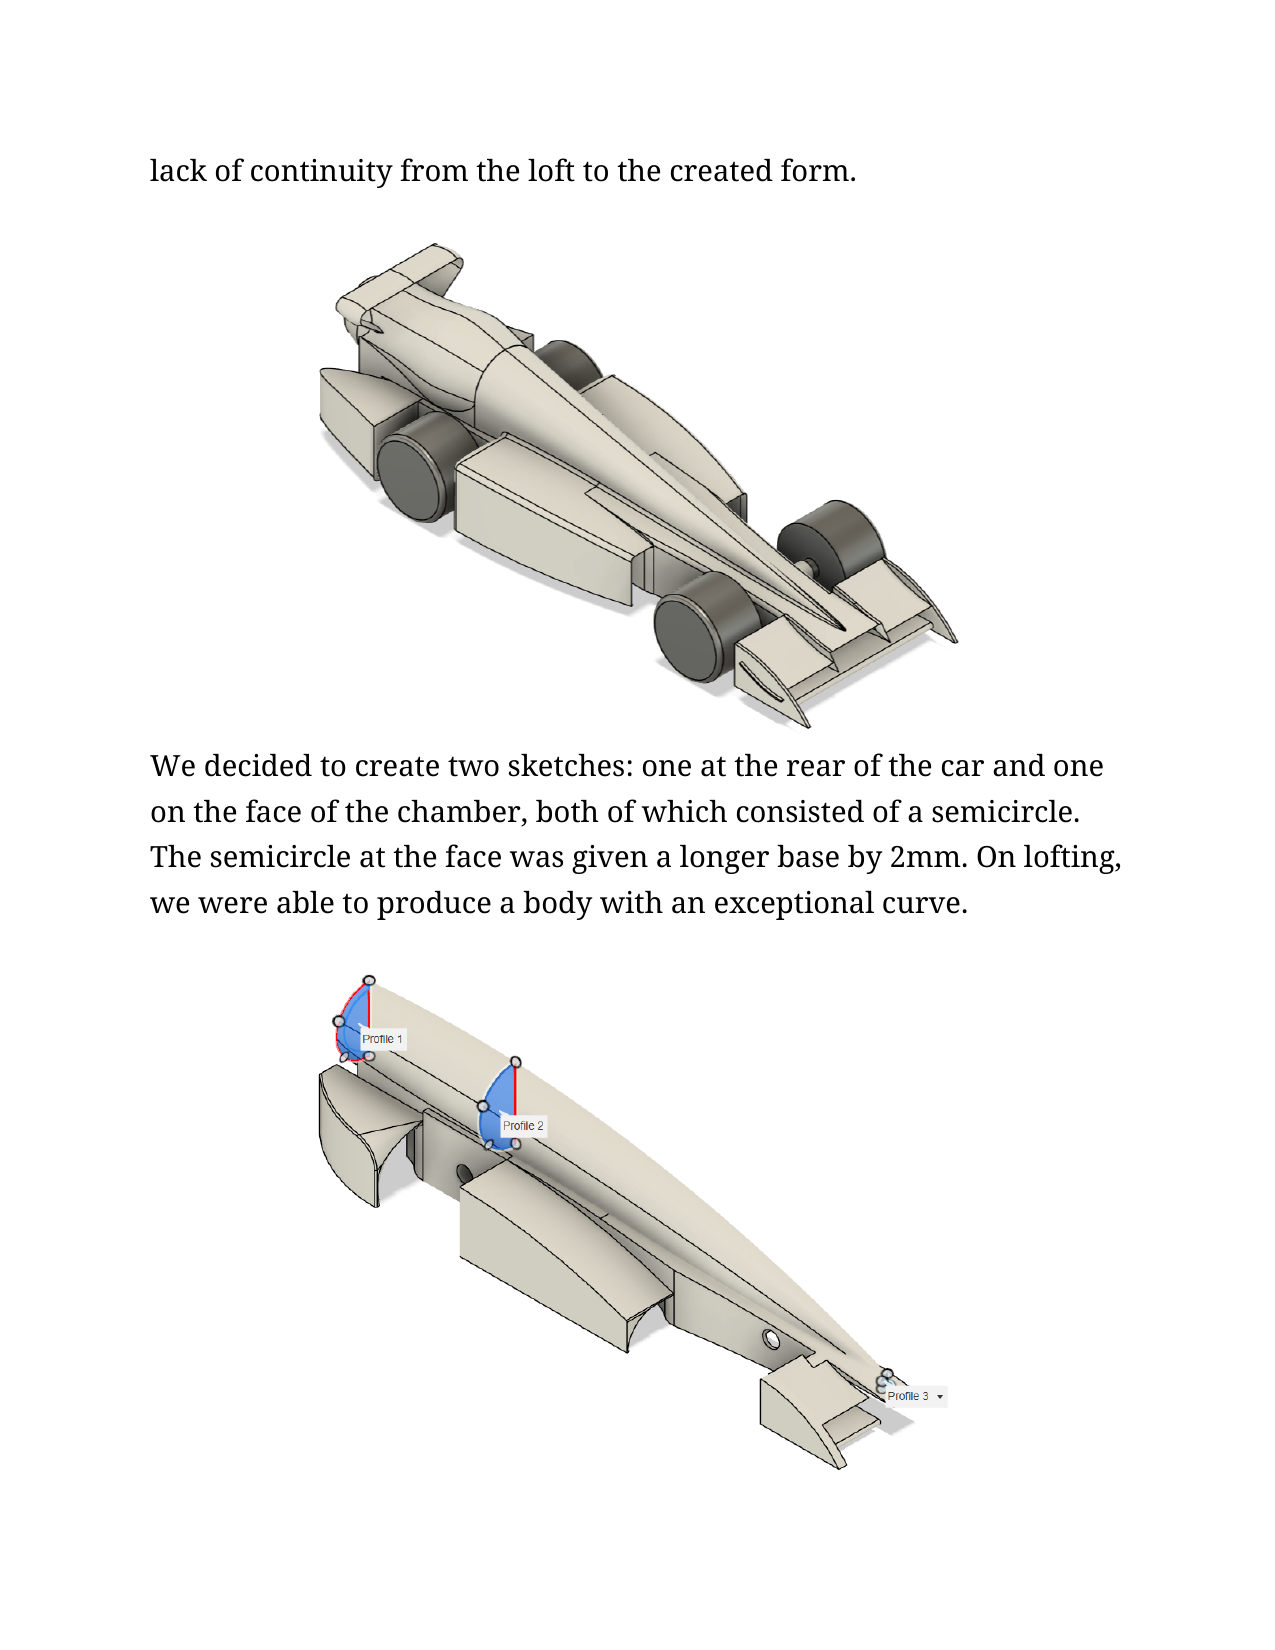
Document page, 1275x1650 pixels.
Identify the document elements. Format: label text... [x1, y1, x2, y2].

text Our line of thinking then shifted to using forms to create a curvature around the chamber. This resulted in an increased drag due to the lack of continuity from the loft to the created form. [150, 150, 1125, 193]
picture [150, 193, 1125, 742]
picture [150, 927, 1125, 1476]
text We decided to create two sketches: one at the rear of the car and one on the face of the chamber, both of which consisted of a semicircle. The semicircle at the face was given a longer base by 2mm. On lofting, we were able to produce a body with an exceptional curve. [150, 745, 1125, 922]
